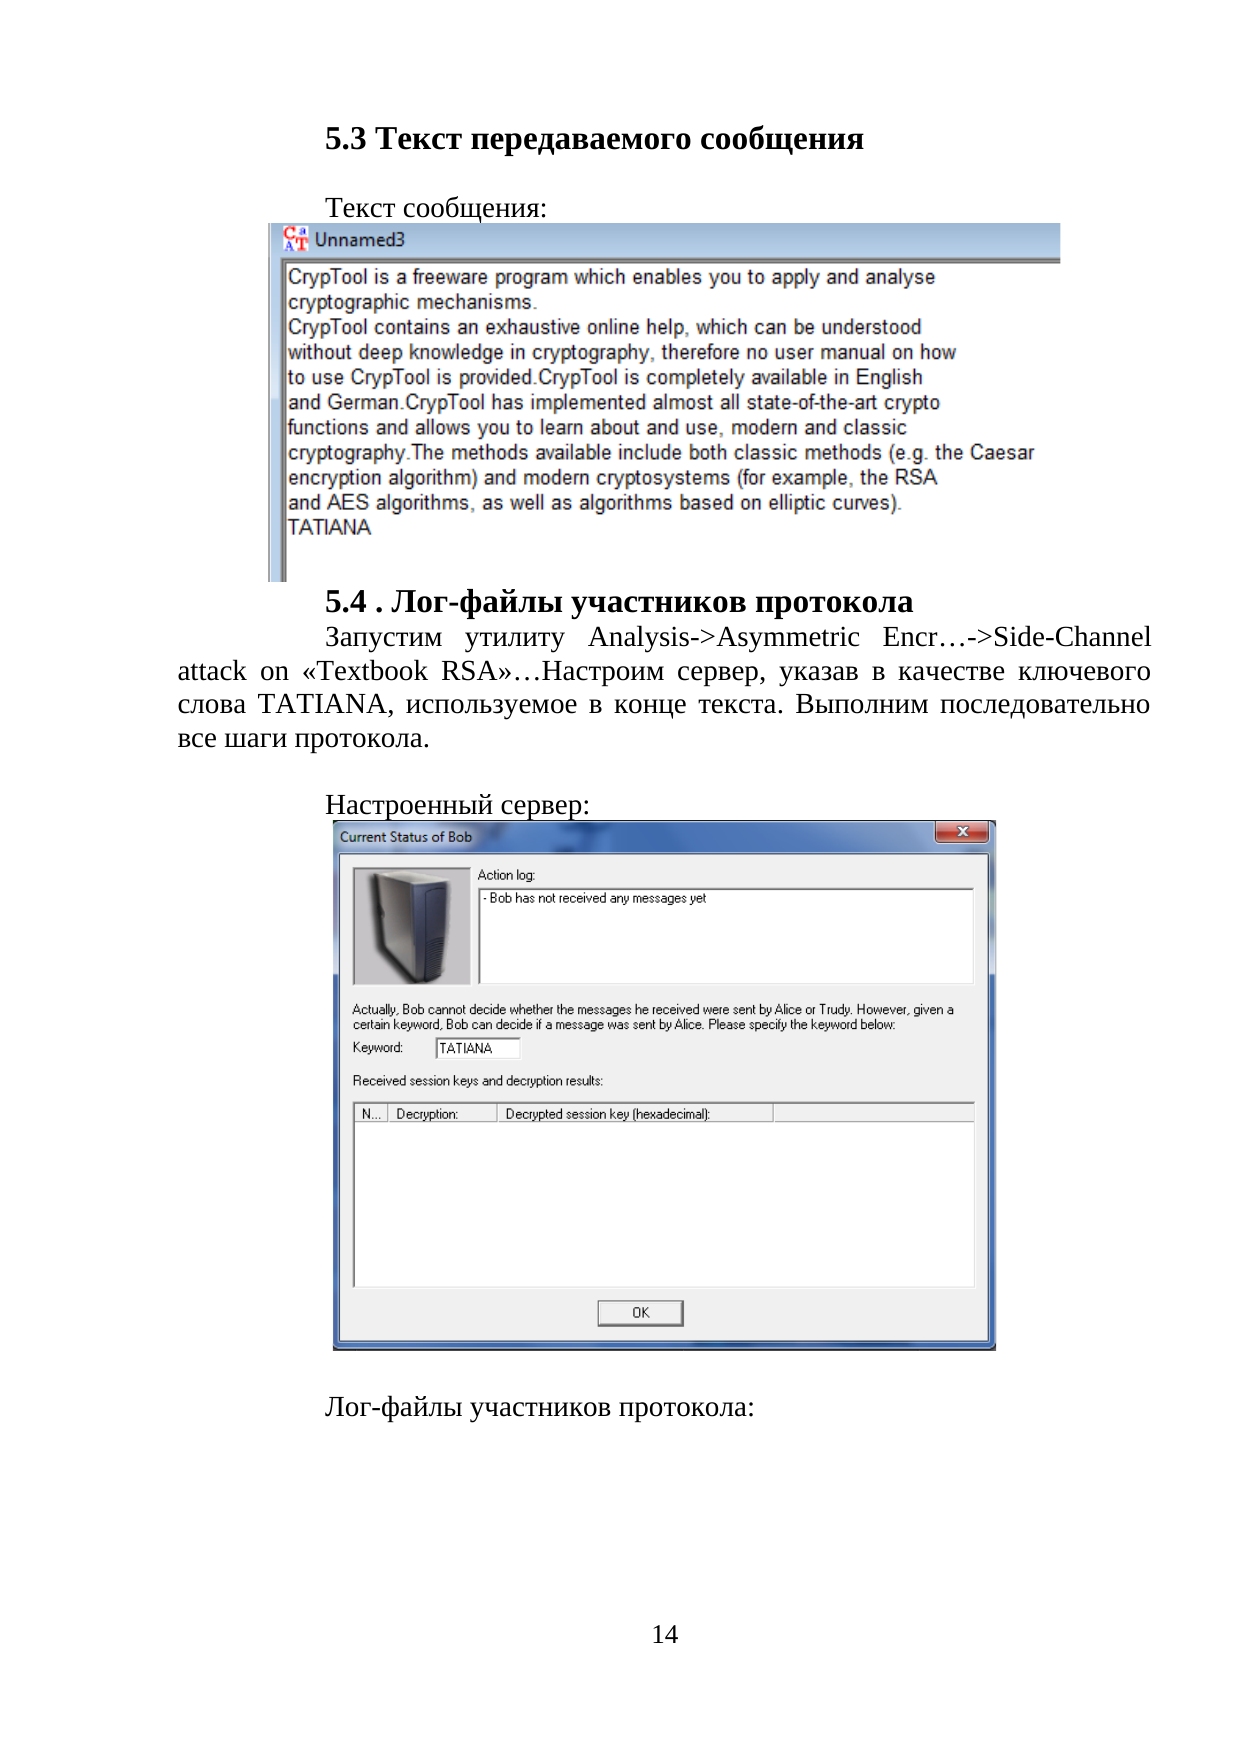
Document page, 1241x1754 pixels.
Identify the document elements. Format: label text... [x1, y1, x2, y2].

picture [268, 223, 1061, 582]
text Запустим утилиту Analysis->Asymmetric Encr…->Side-Channel attack on «Textbook RSA»…Настроим сервер, указав в качестве ключевого слова TATIANA, используемое в конце текста. Выполним последовательно все шаги протокола. [177, 619, 1152, 754]
picture [332, 820, 997, 1351]
text Настроенный сервер: [177, 787, 1152, 821]
text Лог-файлы участников протокола: [177, 1389, 1152, 1423]
text 5.4 . Лог-файлы участников протокола [251, 581, 1152, 619]
text Текст сообщения: [251, 190, 1152, 223]
text 5.3 Текст передаваемого сообщения [251, 118, 1152, 156]
